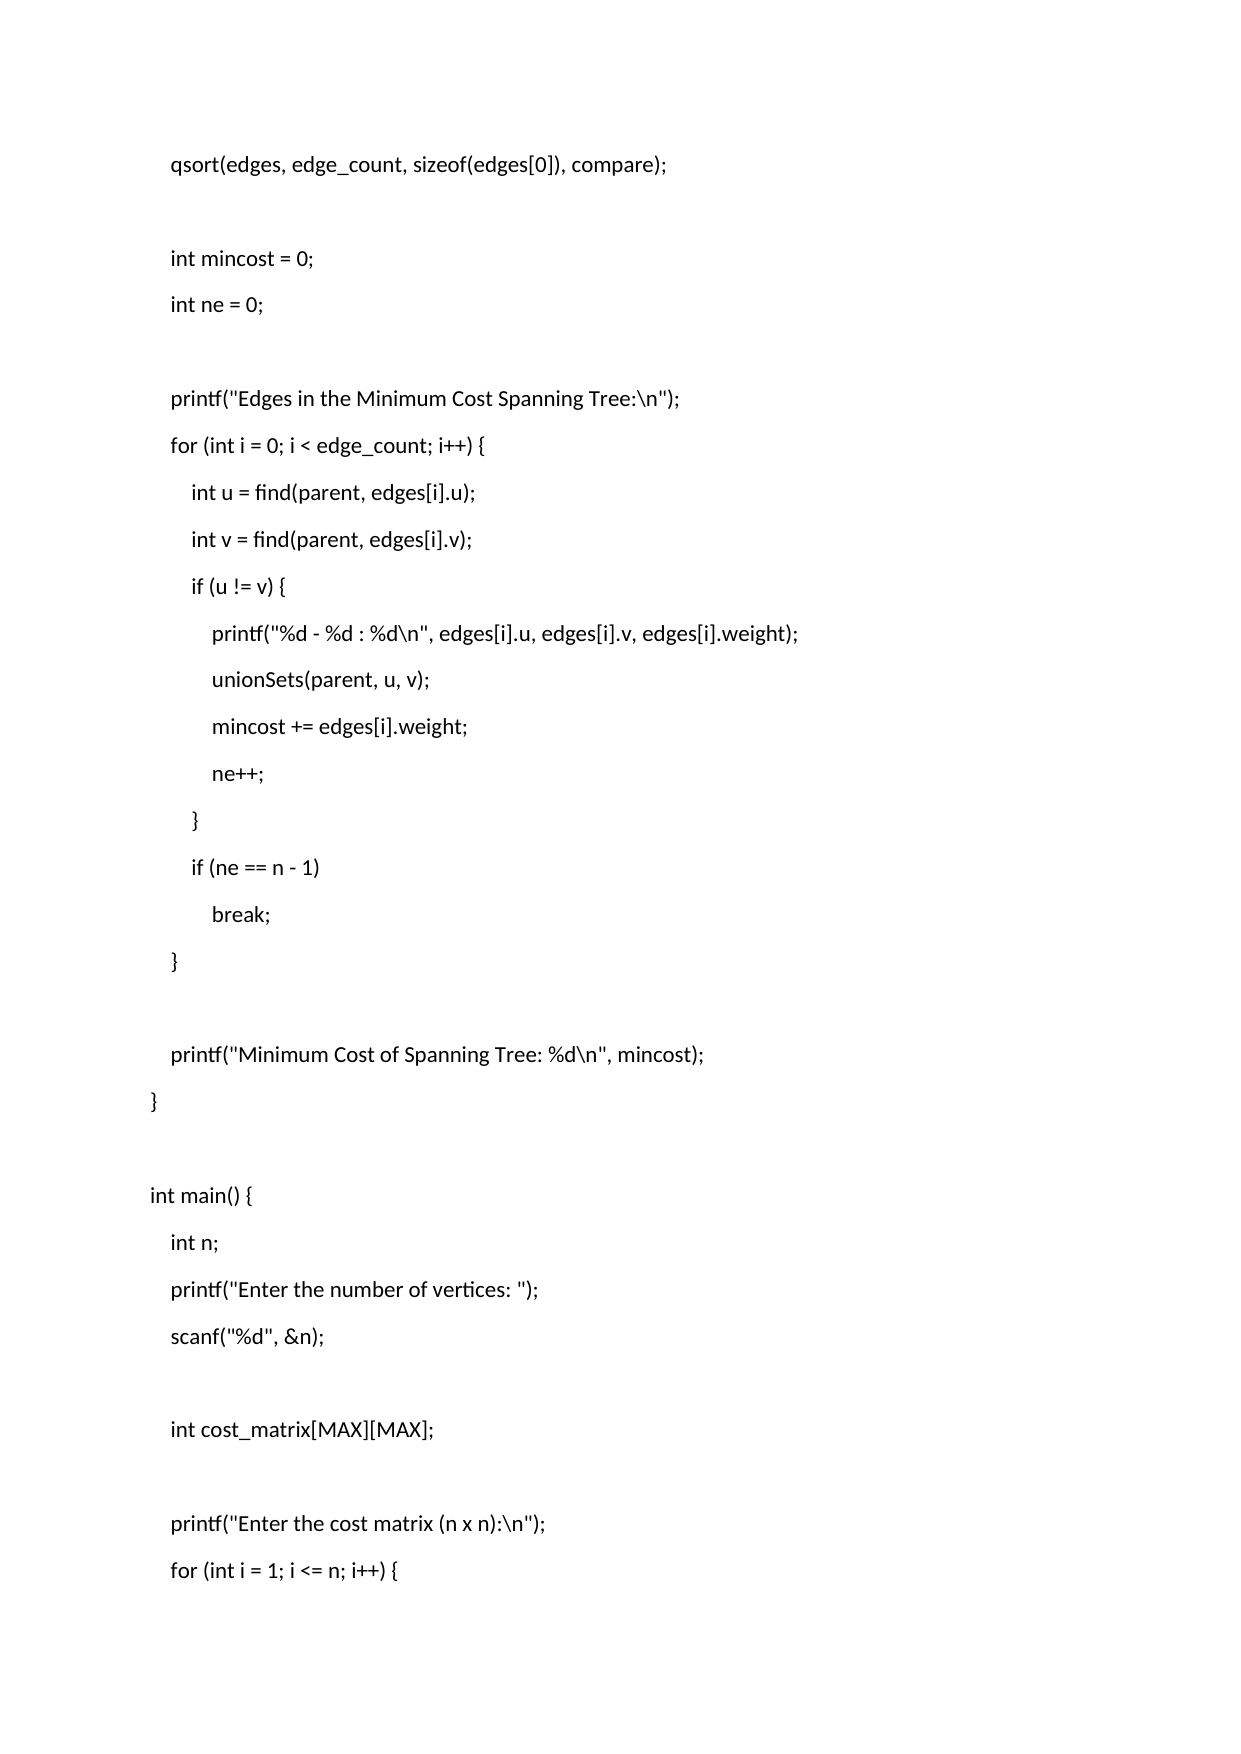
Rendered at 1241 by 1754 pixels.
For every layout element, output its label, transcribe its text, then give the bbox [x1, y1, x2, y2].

text printf("%d - %d : %d\n", edges[i].u, edges[i].v, edges[i].weight); [150, 619, 1090, 647]
text printf("Enter the number of vertices: "); [150, 1275, 1090, 1303]
text int n; [150, 1228, 1090, 1256]
text break; [150, 900, 1090, 928]
text printf("Edges in the Minimum Cost Spanning Tree:\n"); [150, 384, 1090, 412]
text } [150, 947, 1090, 975]
text if (u != v) { [150, 572, 1090, 600]
text } [150, 806, 1090, 834]
text int v = find(parent, edges[i].v); [150, 525, 1090, 553]
text if (ne == n - 1) [150, 853, 1090, 881]
text printf("Enter the cost matrix (n x n):\n"); [150, 1509, 1090, 1537]
text qsort(edges, edge_count, sizeof(edges[0]), compare); [150, 150, 1090, 178]
text scanf("%d", &n); [150, 1322, 1090, 1350]
text } [150, 1087, 1090, 1116]
text int main() { [150, 1181, 1090, 1209]
text int ne = 0; [150, 291, 1090, 319]
text mincost += edges[i].weight; [150, 712, 1090, 741]
text int mincost = 0; [150, 244, 1090, 272]
text ne++; [150, 759, 1090, 787]
text for (int i = 1; i <= n; i++) { [150, 1556, 1090, 1584]
text unionSets(parent, u, v); [150, 666, 1090, 694]
text printf("Minimum Cost of Spanning Tree: %d\n", mincost); [150, 1041, 1090, 1069]
text for (int i = 0; i < edge_count; i++) { [150, 431, 1090, 459]
text int cost_matrix[MAX][MAX]; [150, 1416, 1090, 1444]
text int u = find(parent, edges[i].u); [150, 478, 1090, 506]
